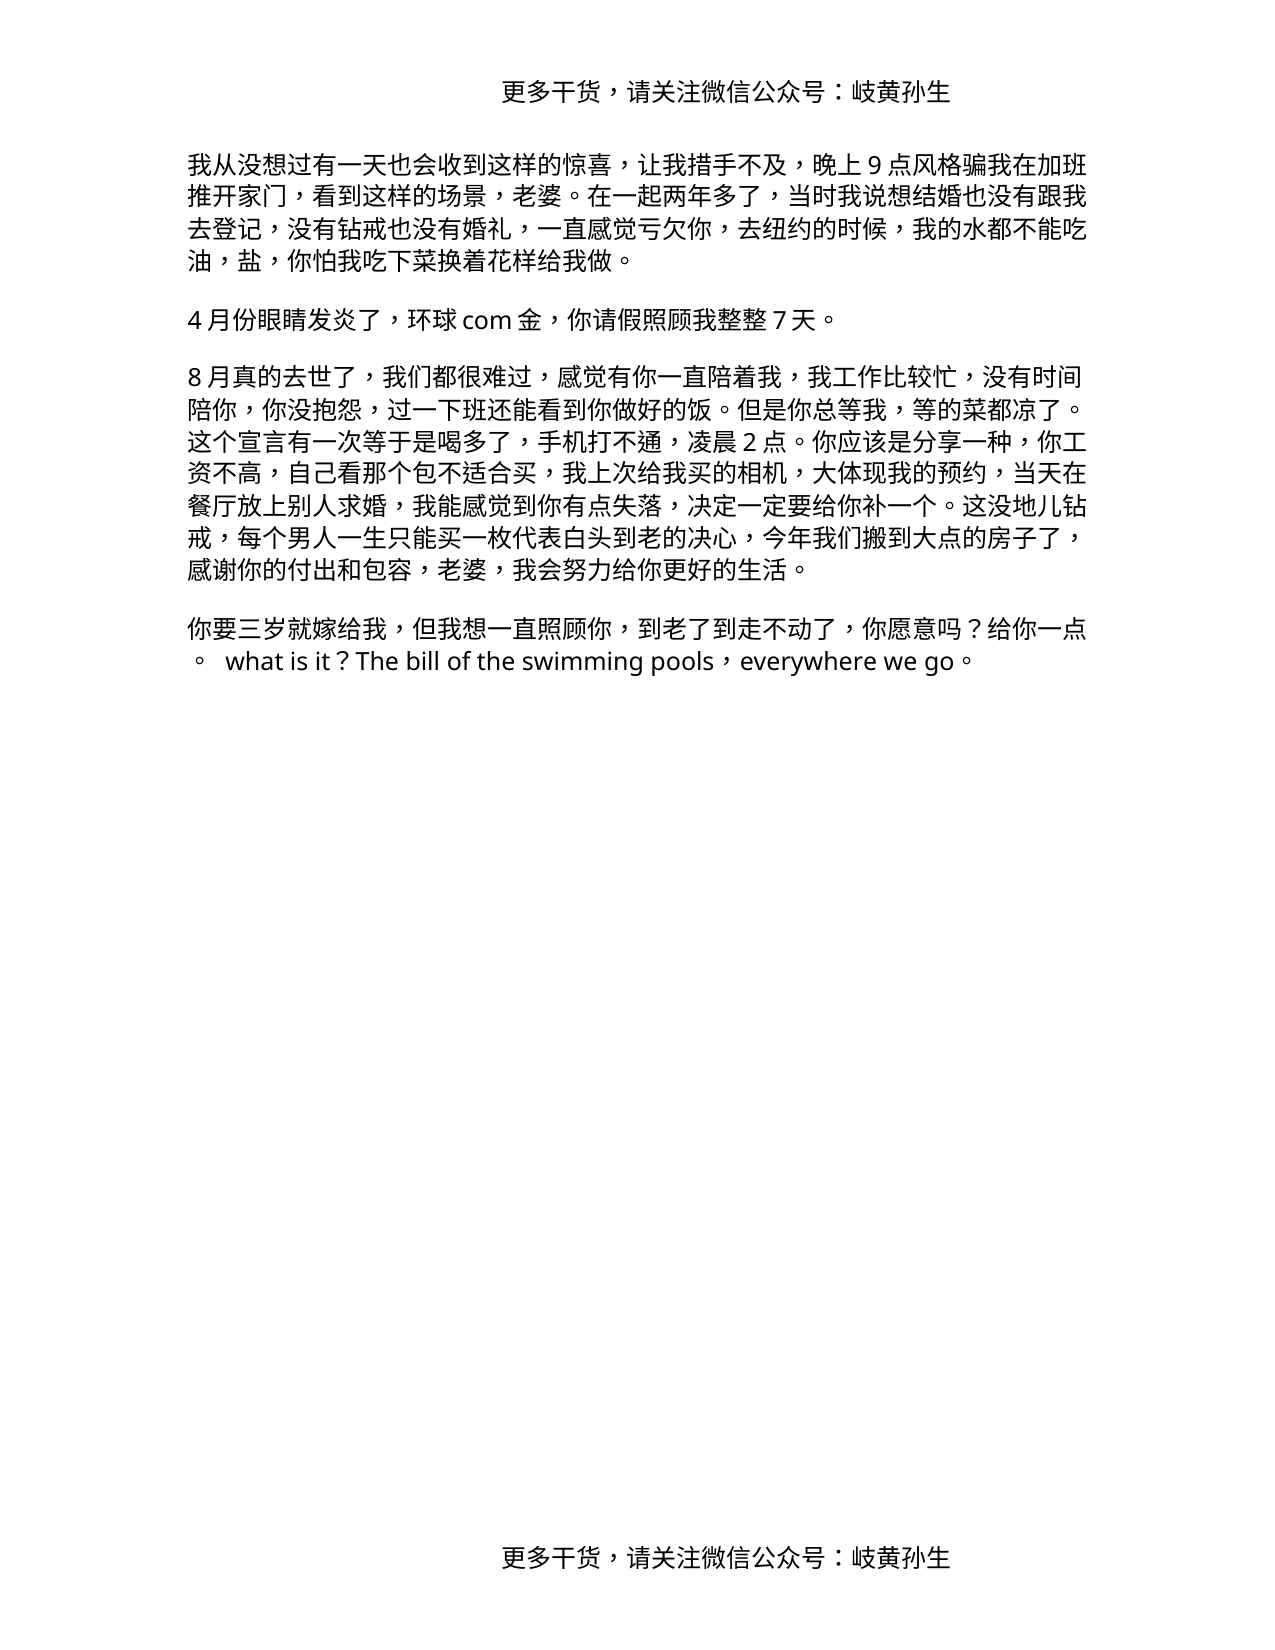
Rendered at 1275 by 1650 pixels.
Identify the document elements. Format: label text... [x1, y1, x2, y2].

text 4月份眼睛发炎了，环球com金，你请假照顾我整整7天。 [187, 308, 1264, 334]
text 8月真的去世了，我们都很难过，感觉有你一直陪着我，我工作比较忙，没有时间 [187, 366, 1264, 392]
text 这个宣言有一次等于是喝多了，手机打不通，凌晨2点。你应该是分享一种，你工 [187, 431, 1264, 457]
text 。 what is it？The bill of the swimming pools，everywhere we go。 [187, 650, 1264, 676]
text 你要三岁就嫁给我，但我想一直照顾你，到老了到走不动了，你愿意吗？给你一点 [187, 618, 1264, 644]
text 资不高，自己看那个包不适合买，我上次给我买的相机，大体现我的预约，当天在 餐厅放上别人求婚，我能感觉到你有点失落，决定一定要给你补一个。这没地儿钻 戒，每个男人一生只能买一枚代表白头到老的决心，今年我们搬到大点的房子了， 感谢你的付出和包容，老婆，我会努力给你更好的生活。 [187, 457, 1092, 586]
text 我从没想过有一天也会收到这样的惊喜，让我措手不及，晚上9点风格骗我在加班 [187, 154, 1264, 180]
text 推开家门，看到这样的场景，老婆。在一起两年多了，当时我说想结婚也没有跟我 去登记，没有钻戒也没有婚礼，一直感觉亏欠你，去纽约的时候，我的水都不能吃 油，盐，你怕我吃下菜换着花样给我做。 [187, 180, 1092, 277]
text 陪你，你没抱怨，过一下班还能看到你做好的饭。但是你总等我，等的菜都凉了。 [187, 398, 1264, 424]
